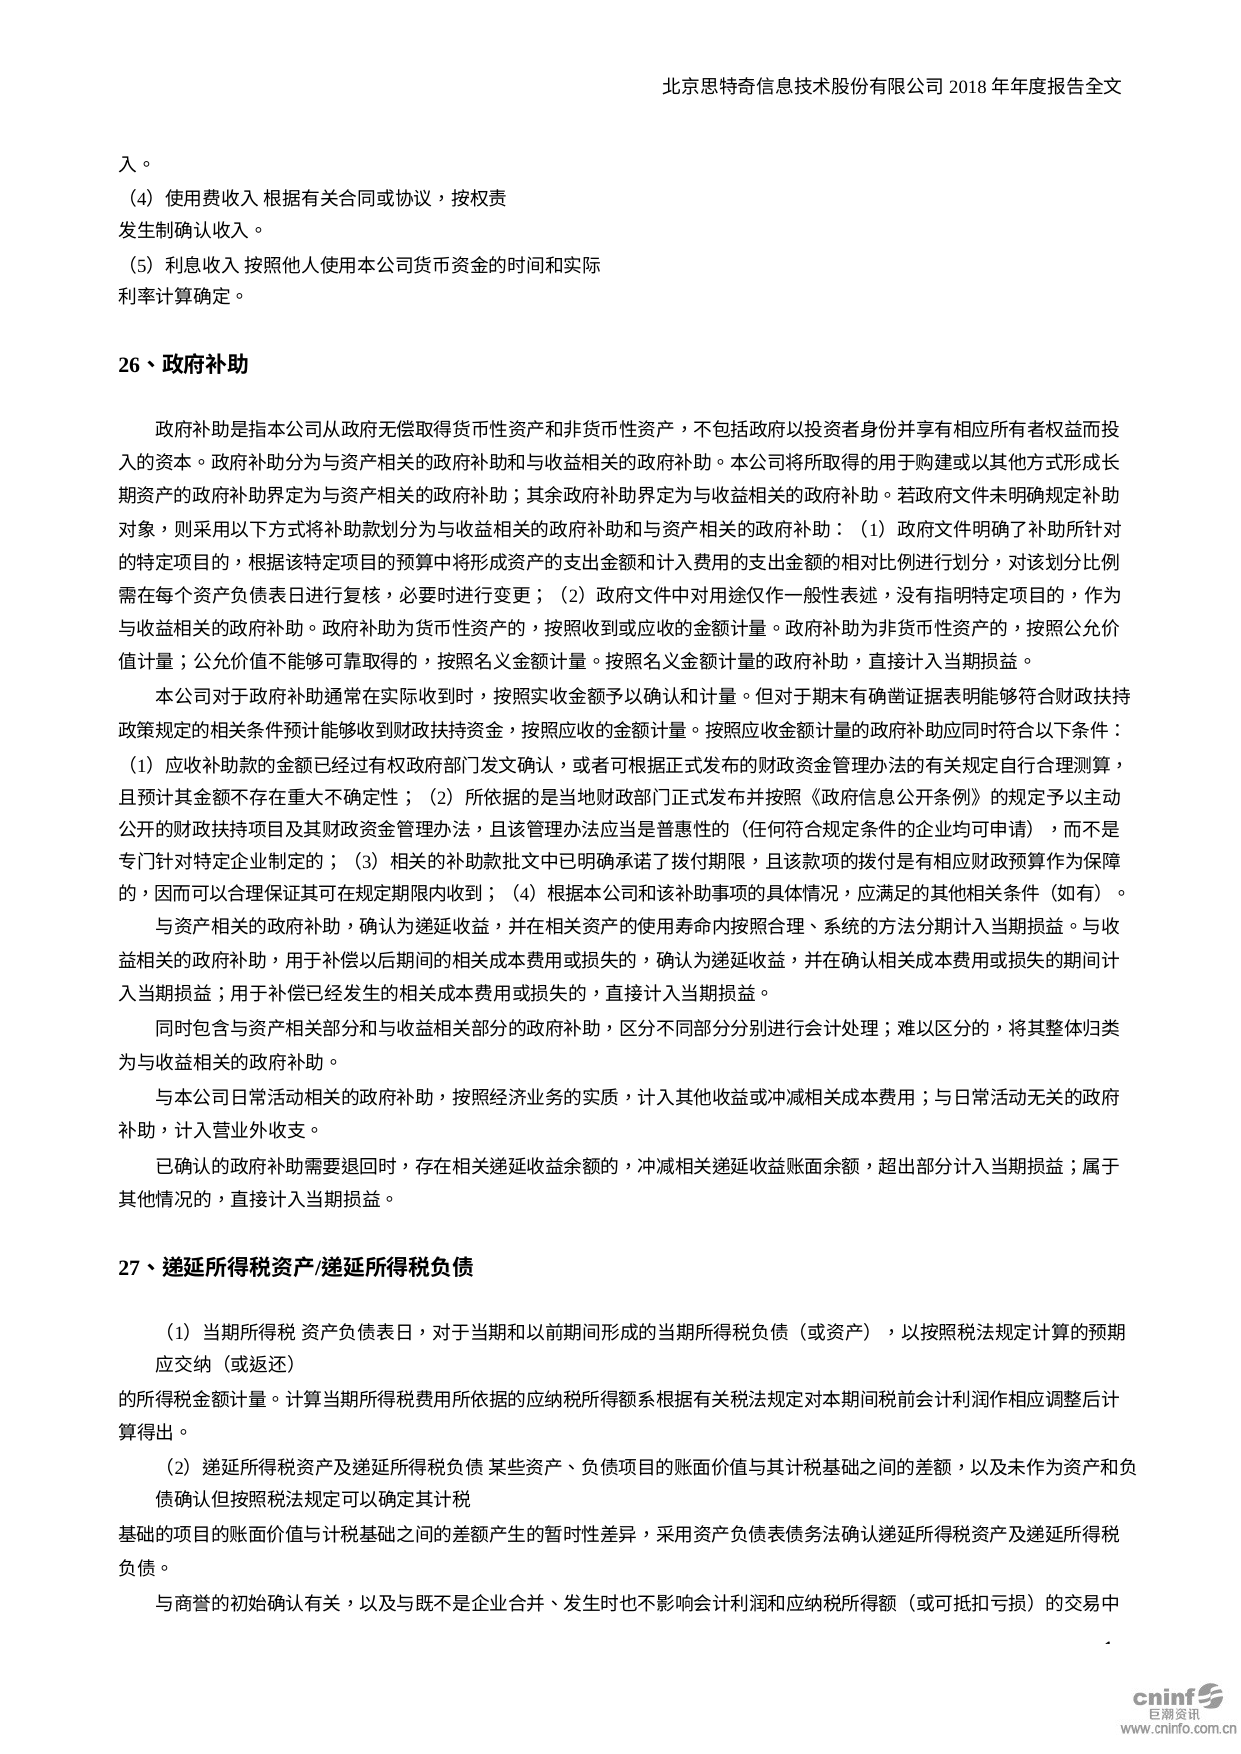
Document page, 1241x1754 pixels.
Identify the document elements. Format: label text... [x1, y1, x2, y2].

text 已确认的政府补助需要退回时，存在相关递延收益余额的，冲减相关递延收益账面余额，超出部分计入当期损益；属于 其他情况的，直接计入当期损益。 [118, 1153, 1122, 1212]
text 与本公司日常活动相关的政府补助，按照经济业务的实质，计入其他收益或冲减相关成本费用；与日常活动无关的政府 补助，计入营业外收支。 [118, 1084, 1122, 1143]
subtitle 26、政府补助 [118, 349, 1138, 379]
text 与资产相关的政府补助，确认为递延收益，并在相关资产的使用寿命内按照合理、系统的方法分期计入当期损益。与收 益相关的政府补助，用于补偿以后期间的相关成本费用或损失的，确认为递延收益，并在确认相关成本费用或损失的期间计 入当期损益；用于补偿已经发生的相关成本费用或损失的，直接计入当期损益。 [118, 914, 1122, 1006]
text 的所得税金额计量。计算当期所得税费用所依据的应纳税所得额系根据有关税法规定对本期间税前会计利润作相应调整后计 算得出。 [118, 1386, 1138, 1445]
text （2）递延所得税资产及递延所得税负债 某些资产、负债项目的账面价值与其计税基础之间的差额，以及未作为资产和负债确认但按照税法规定可以确定其计税 [156, 1454, 1138, 1512]
text 基础的项目的账面价值与计税基础之间的差额产生的暂时性差异，采用资产负债表债务法确认递延所得税资产及递延所得税 负债。 [118, 1522, 1138, 1580]
text （4）使用费收入 根据有关合同或协议，按权责发生制确认收入。 [118, 185, 514, 242]
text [118, 1590, 1122, 1616]
text 本公司对于政府补助通常在实际收到时，按照实收金额予以确认和计量。但对于期末有确凿证据表明能够符合财政扶持 政策规定的相关条件预计能够收到财政扶持资金，按照应收的金额计量。按照应收金额计量的政府补助应同时符合以下条件： [118, 684, 1132, 743]
text 同时包含与资产相关部分和与收益相关部分的政府补助，区分不同部分分别进行会计处理；难以区分的，将其整体归类 为与收益相关的政府补助。 [118, 1016, 1123, 1074]
text 政府补助是指本公司从政府无偿取得货币性资产和非货币性资产，不包括政府以投资者身份并享有相应所有者权益而投 入的资本。政府补助分为与资产相关的政府补助和与收益相关的政府补助。本公司将所取得的用于购建或以其他方式形成长 期资产的政府补助界定为与资产相关的政府补助；其余政府补助界定为与收益相关的政府补助。若政府文件未明确规定补助 对象，则采用以下方式将补助款划分为与收益相关的政府补助和与资产相关的政府补助：（1）政府文件明确了补助所针对 的特定项目的，根据该特定项目的预算中将形成资产的支出金额和计入费用的支出金额的相对比例进行划分，对该划分比例 需在每个资产负债表日进行复核，必要时进行变更；（2）政府文件中对用途仅作一般性表述，没有指明特定项目的，作为 与收益相关的政府补助。政府补助为货币性资产的，按照收到或应收的金额计量。政府补助为非货币性资产的，按照公允价 值计量；公允价值不能够可靠取得的，按照名义金额计量。按照名义金额计量的政府补助，直接计入当期损益。 [118, 416, 1122, 674]
text （1）当期所得税 资产负债表日，对于当期和以前期间形成的当期所得税负债（或资产），以按照税法规定计算的预期应交纳（或返还） [156, 1319, 1133, 1376]
text （5）利息收入 按照他人使用本公司货币资金的时间和实际利率计算确定。 [118, 252, 608, 309]
text （1）应收补助款的金额已经过有权政府部门发文确认，或者可根据正式发布的财政资金管理办法的有关规定自行合理测算， 且预计其金额不存在重大不确定性；（2）所依据的是当地财政部门正式发布并按照《政府信息公开条例》的规定予以主动 公开的财政扶持项目及其财政资金管理办法，且该管理办法应当是普惠性的（任何符合规定条件的企业均可申请），而不是 专门针对特定企业制定的；（3）相关的补助款批文中已明确承诺了拨付期限，且该款项的拨付是有相应财政预算作为保障 的，因而可以合理保证其可在规定期限内收到；（4）根据本公司和该补助事项的具体情况，应满足的其他相关条件（如有）。 [118, 752, 1138, 906]
subtitle 27、递延所得税资产/递延所得税负债 [118, 1252, 1138, 1282]
text 入。 [118, 151, 1138, 177]
picture [1115, 1680, 1240, 1737]
